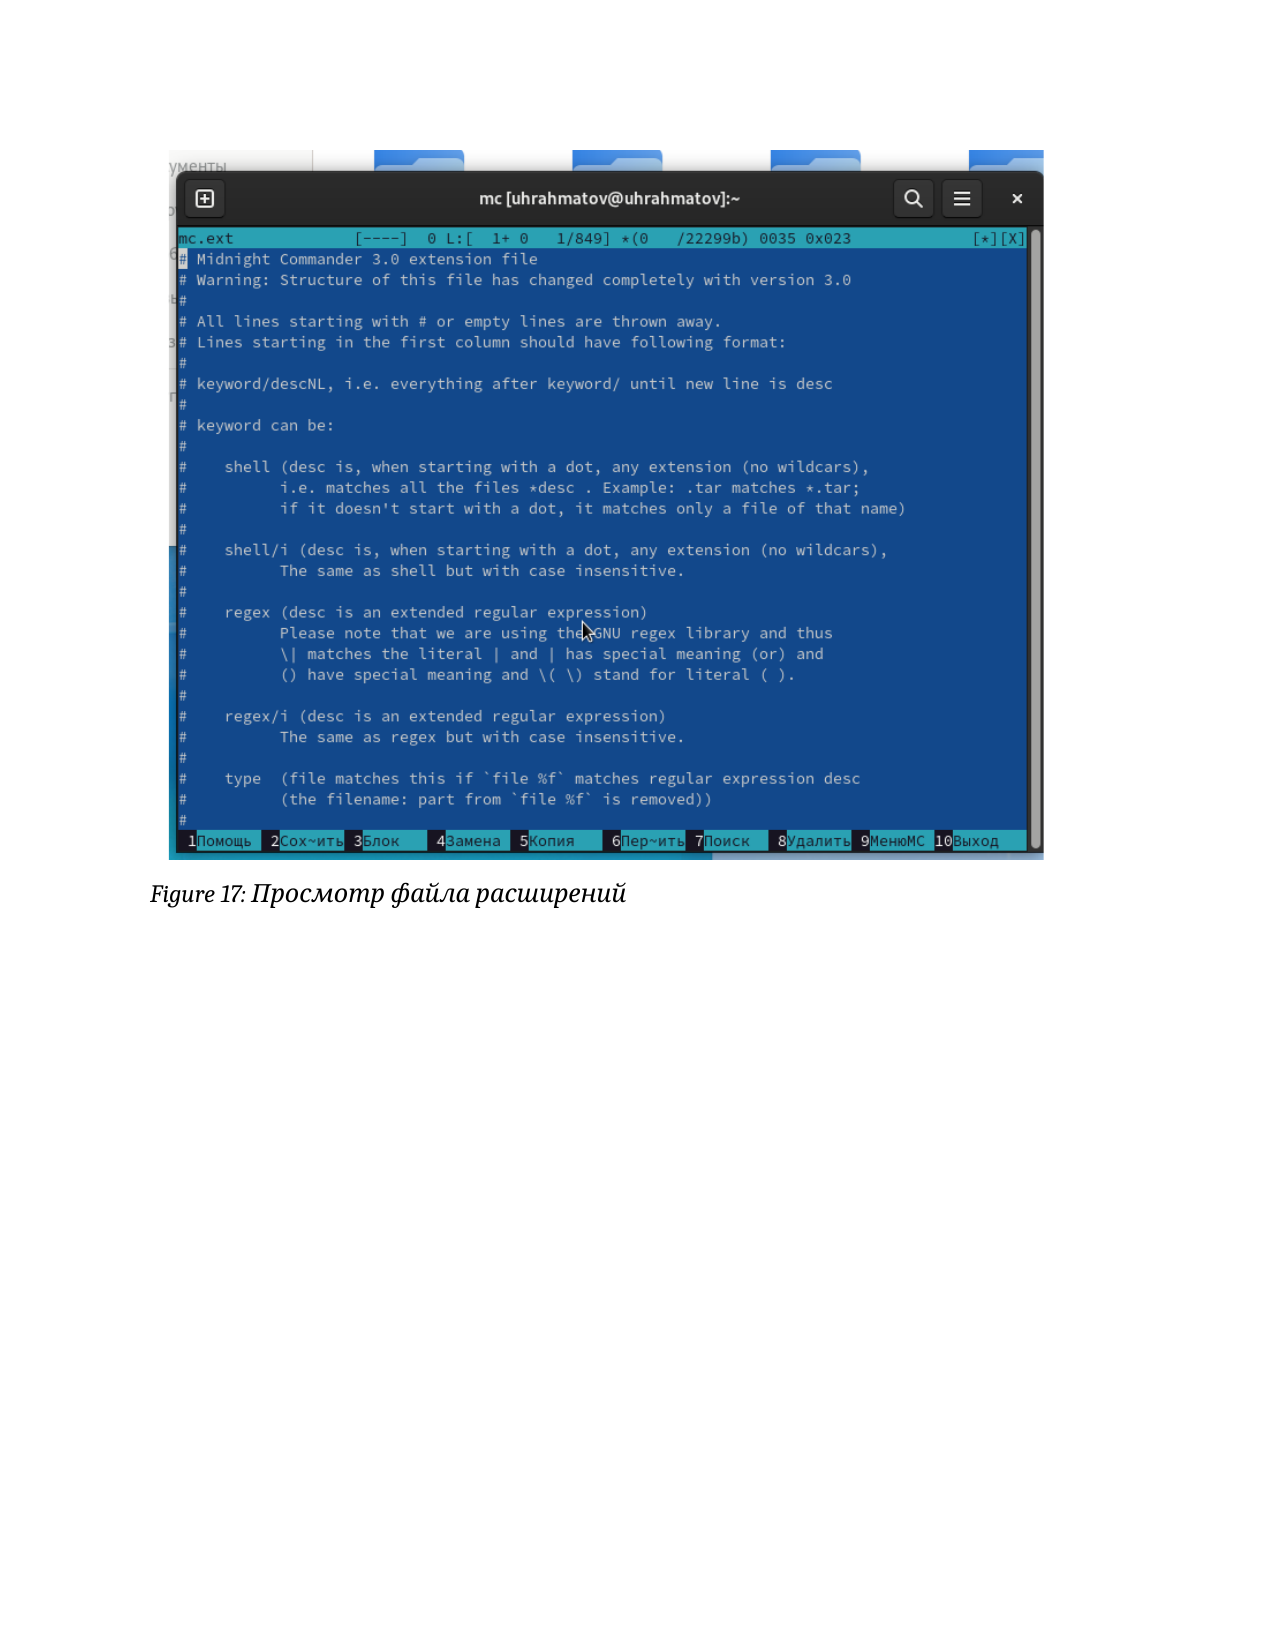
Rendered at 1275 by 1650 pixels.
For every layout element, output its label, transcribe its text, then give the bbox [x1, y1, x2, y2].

text Figure 17: Просмотр файла расширений [150, 880, 1125, 909]
picture [168, 150, 1044, 860]
